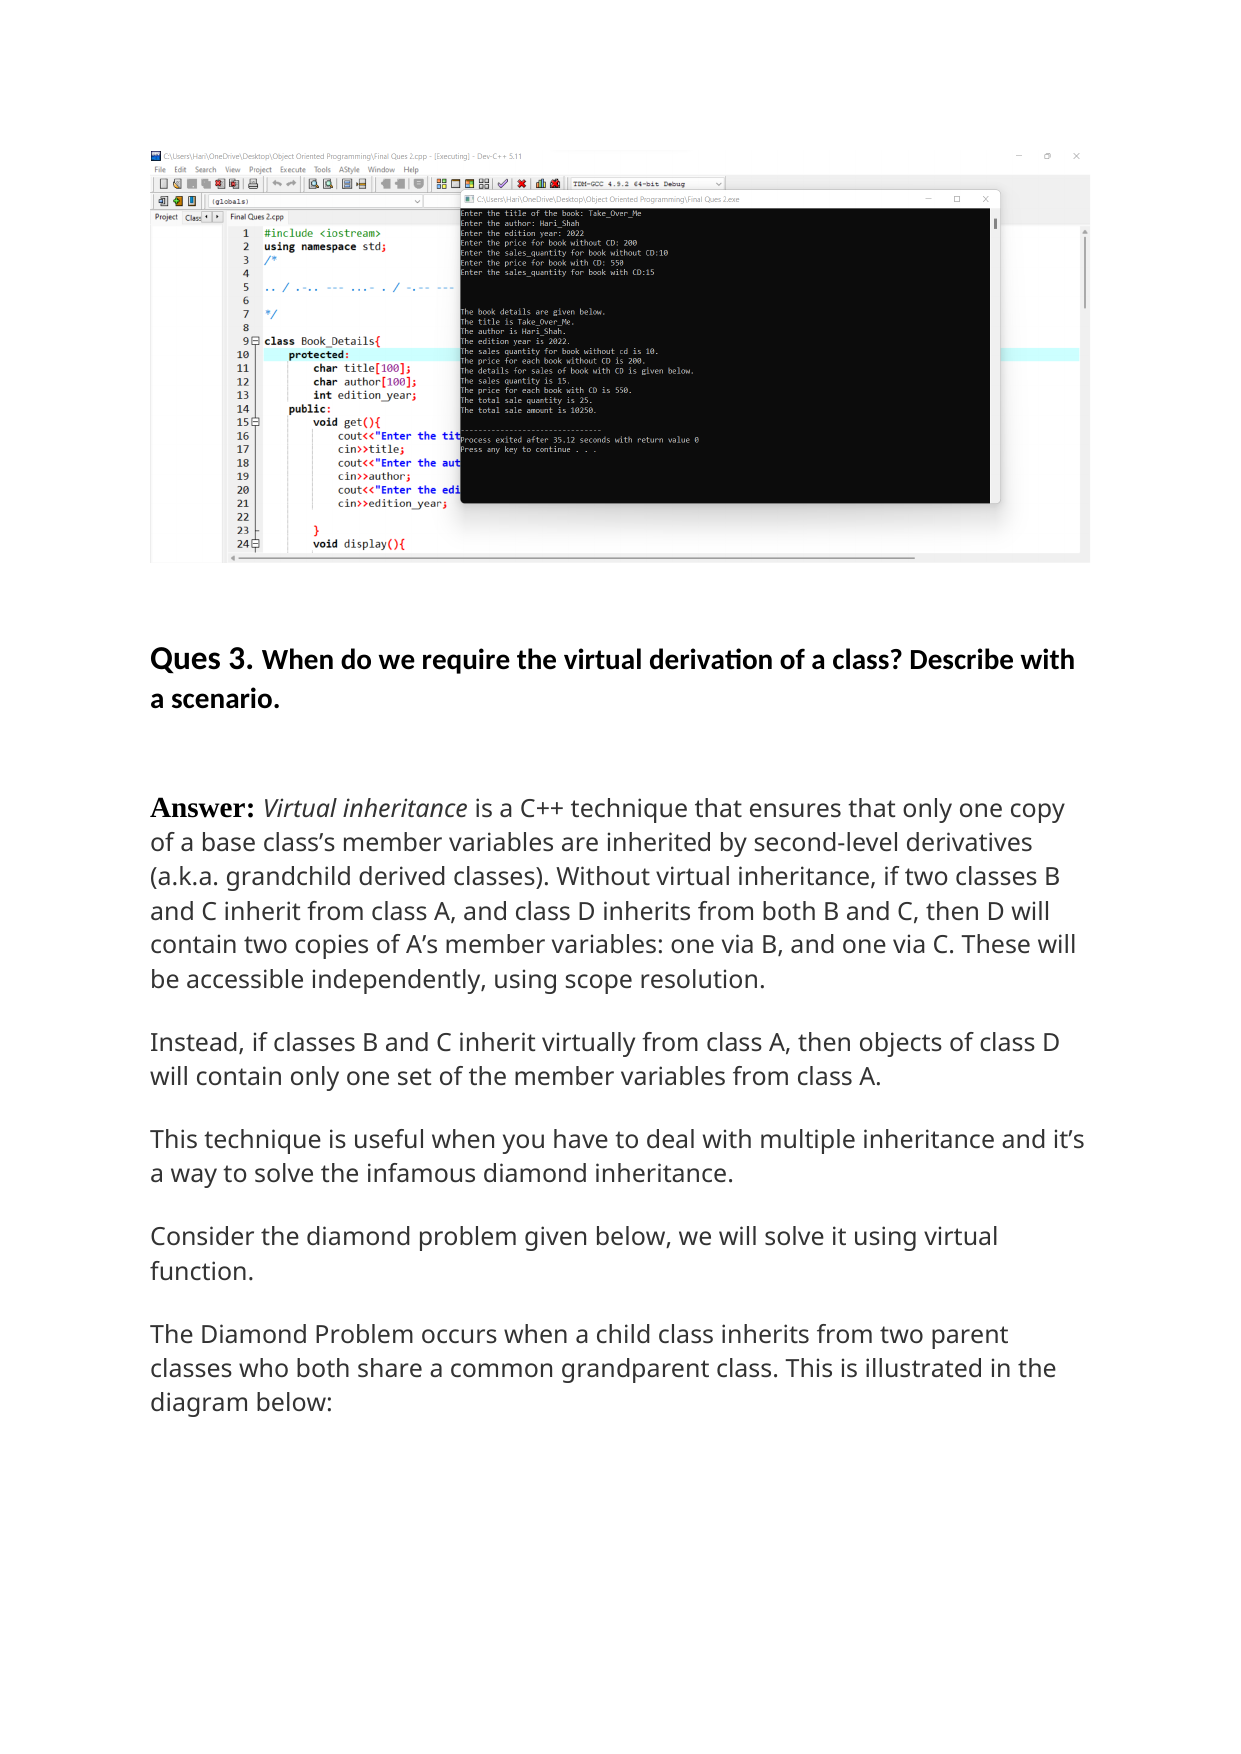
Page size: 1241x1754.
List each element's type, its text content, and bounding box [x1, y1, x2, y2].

picture [150, 150, 1091, 563]
text Consider the diamond problem given below, we will solve it using virtual function. [150, 1219, 1090, 1287]
text Instead, if classes B and C inherit virtually from class A, then objects of class D will contain only one set of the member variables from class A. [150, 1024, 1090, 1093]
text The Diamond Problem occurs when a child class inherits from two parent classes who both share a common grandparent class. This is illustrated in the diagram below: [150, 1316, 1090, 1418]
text Answer: Virtual inheritance is a C++ technique that ensures that only one copy of a base class’s member variables are inherited by second-level derivatives (a.k.a. grandchild derived classes). Without virtual inheritance, if two classes B and C inherit from class A, and class D inherits from both B and C, then D will contain two copies of A’s member variables: one via B, and one via C. These will be accessible independently, using scope resolution. [150, 790, 1090, 995]
text This technique is useful when you have to deal with multiple inheritance and it’s a way to solve the infamous diamond inheritance. [150, 1122, 1090, 1190]
text Ques 3. When do we require the virtual derivation of a class? Describe with a scenario. [150, 637, 1090, 716]
